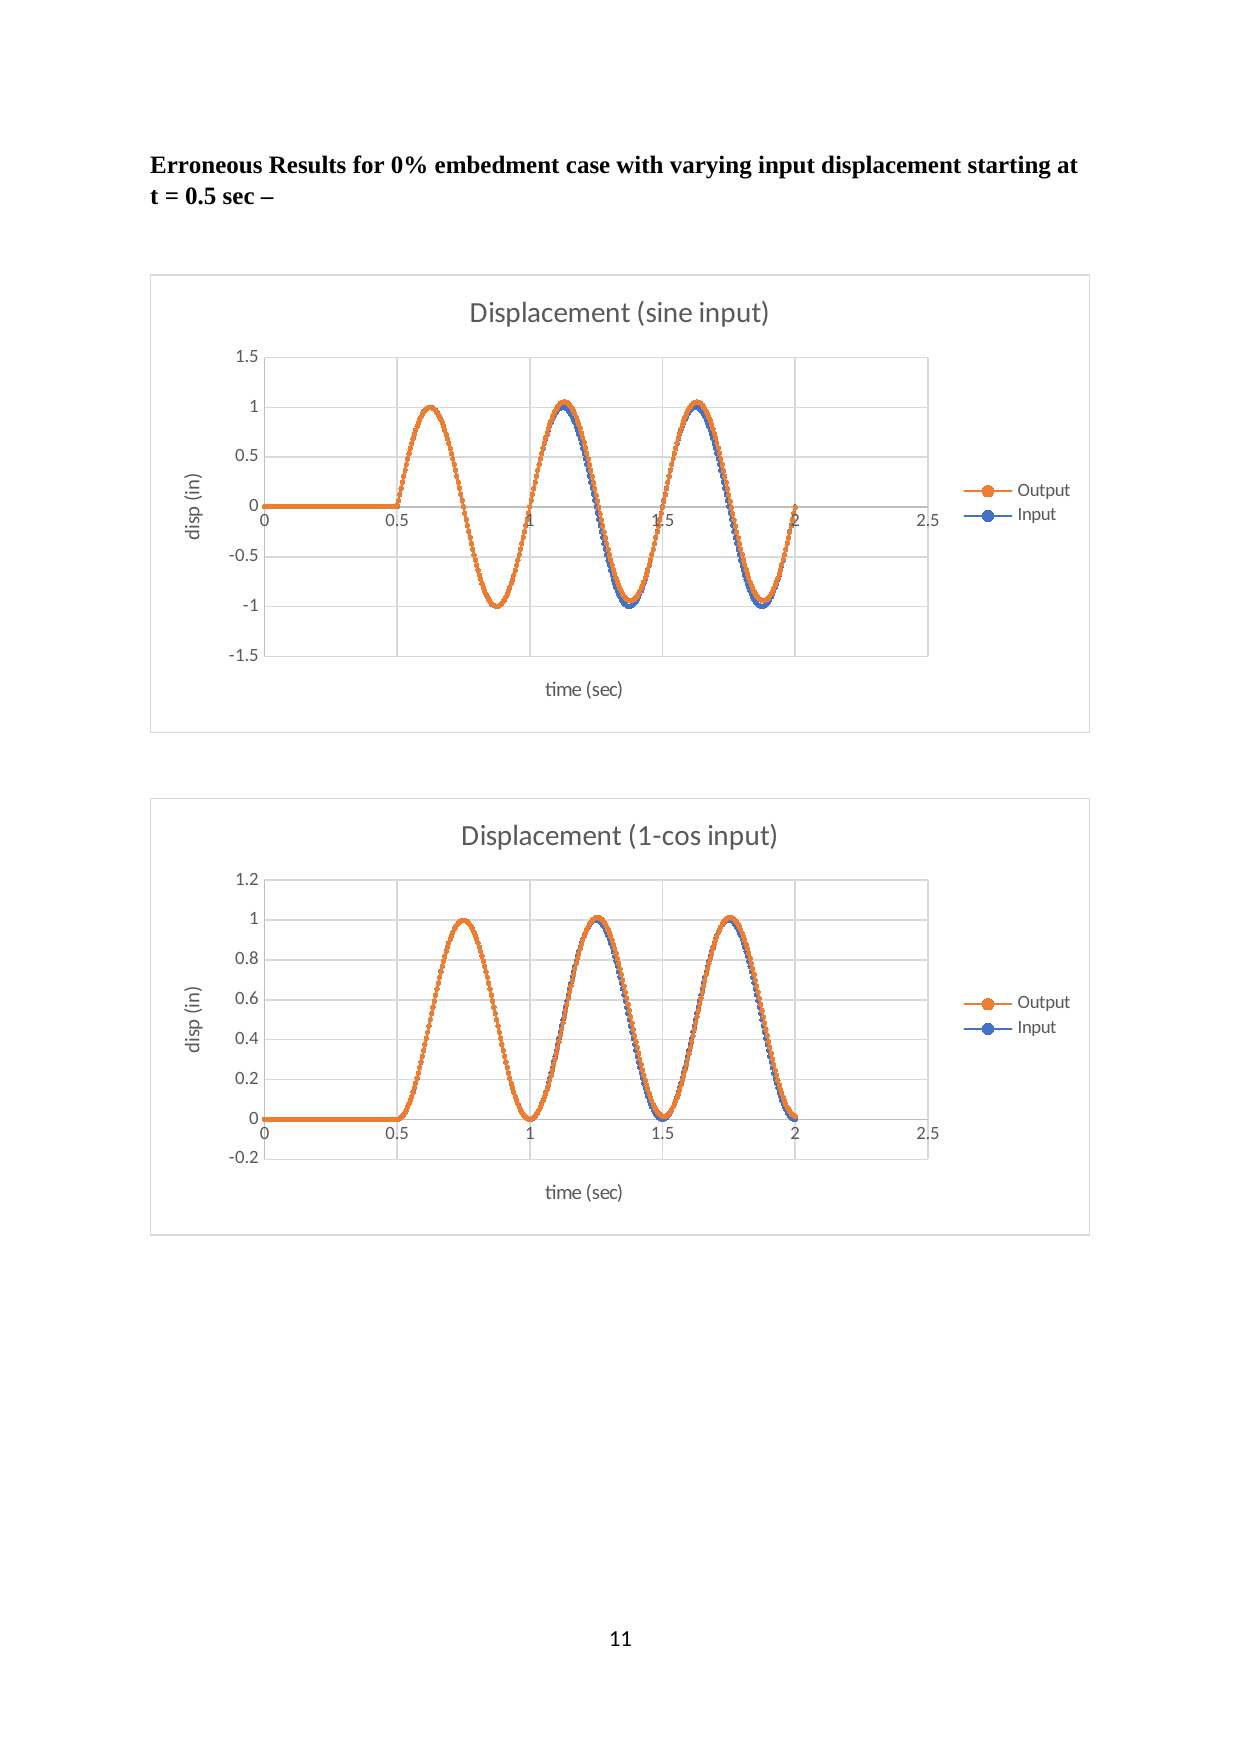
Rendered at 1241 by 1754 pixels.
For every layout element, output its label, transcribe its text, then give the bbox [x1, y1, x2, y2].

text Erroneous Results for 0% embedment case with varying input displacement starting at t = 0.5 sec – [150, 150, 1090, 210]
